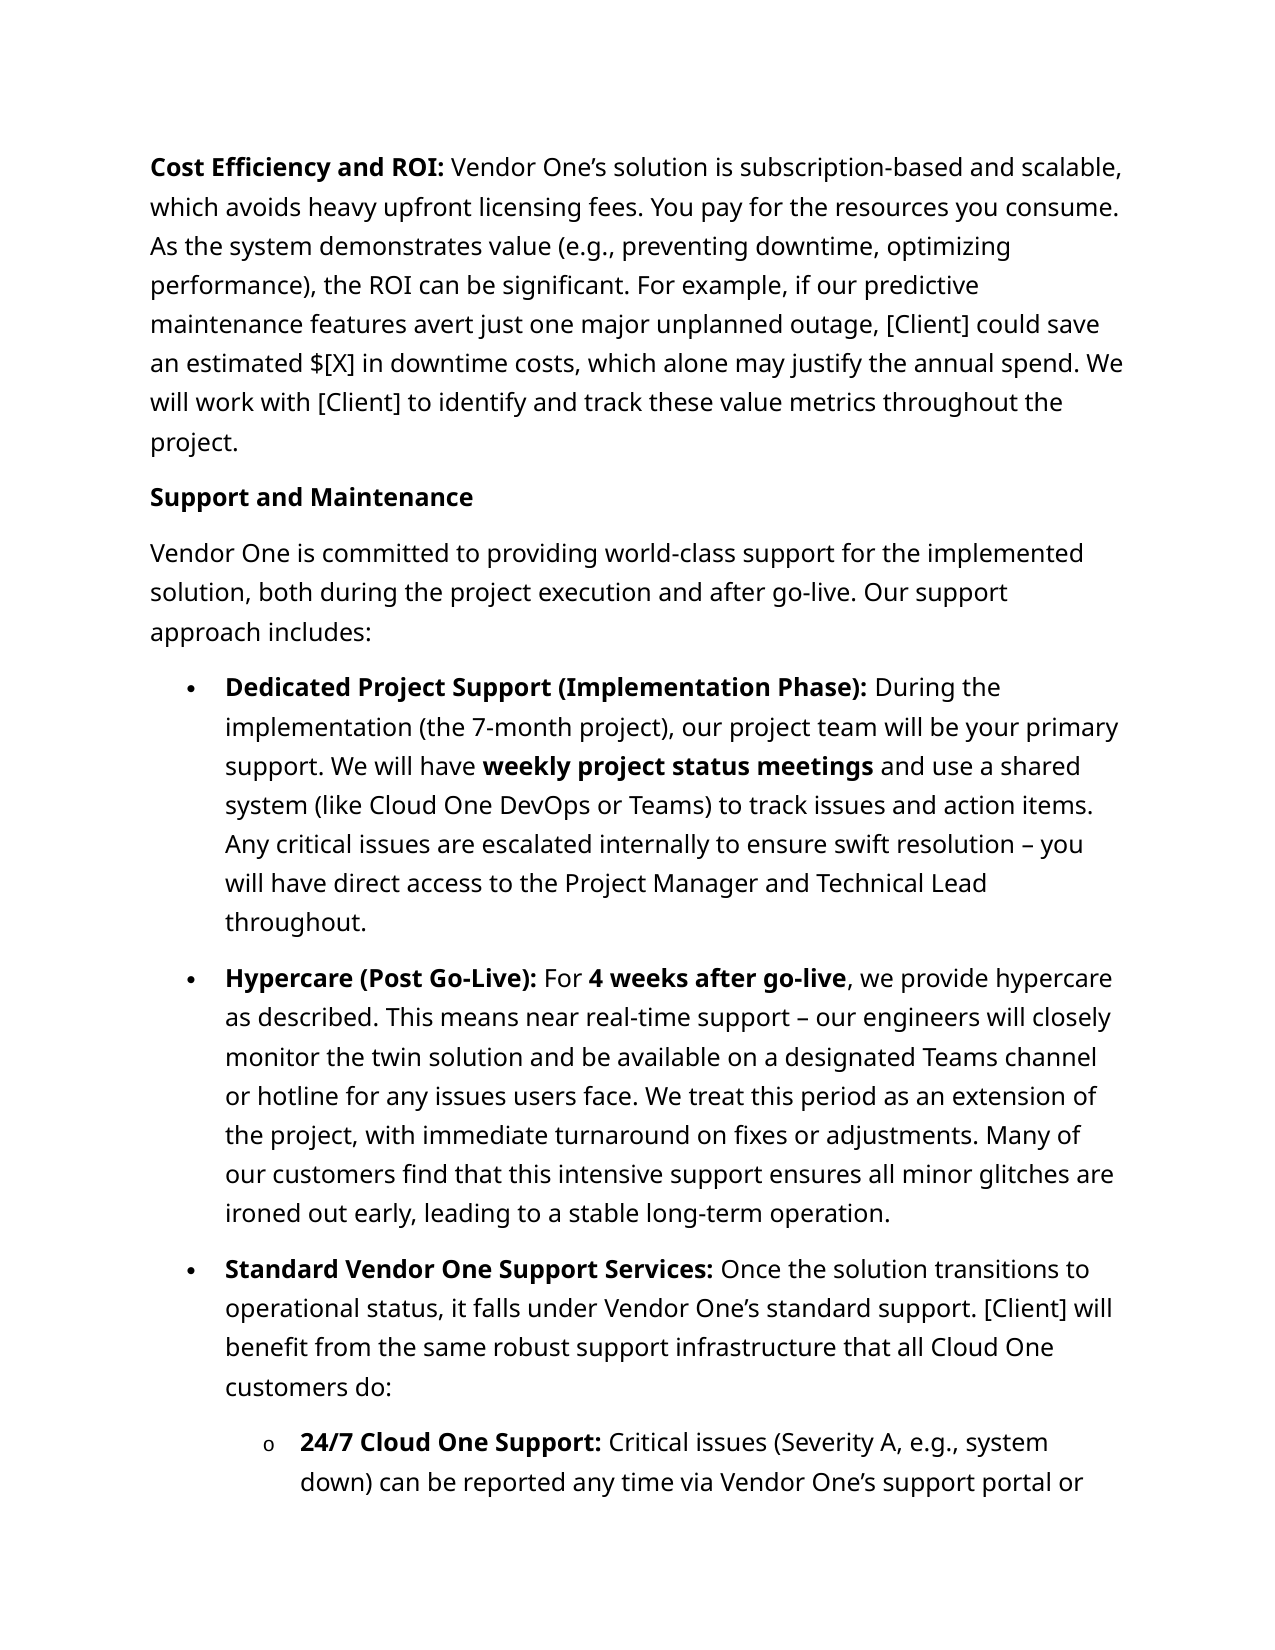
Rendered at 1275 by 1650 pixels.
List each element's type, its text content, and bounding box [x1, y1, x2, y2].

list Dedicated Project Support (Implementation Phase): During the implementation (the 7-month project), our project team will be your primary support. We will have weekly project status meetings and use a shared system (like Cloud One DevOps or Teams) to track issues and action items. Any critical issues are escalated internally to ensure swift resolution – you will have direct access to the Project Manager and Technical Lead throughout. [187, 670, 1125, 939]
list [262, 1425, 1125, 1498]
text Cost Efficiency and ROI: Vendor One’s solution is subscription-based and scalable, which avoids heavy upfront licensing fees. You pay for the resources you consume. As the system demonstrates value (e.g., preventing downtime, optimizing performance), the ROI can be significant. For example, if our predictive maintenance features avert just one major unplanned outage, [Client] could save an estimated $[X] in downtime costs, which alone may justify the annual spend. We will work with [Client] to identify and track these value metrics throughout the project. [150, 150, 1125, 458]
list Standard Vendor One Support Services: Once the solution transitions to operational status, it falls under Vendor One’s standard support. [Client] will benefit from the same robust support infrastructure that all Cloud One customers do: [187, 1252, 1125, 1403]
text Vendor One is committed to providing world-class support for the implemented solution, both during the project execution and after go-live. Our support approach includes: [150, 536, 1125, 648]
text Support and Maintenance [150, 480, 1125, 514]
list Hypercare (Post Go-Live): For 4 weeks after go-live, we provide hypercare as described. This means near real-time support – our engineers will closely monitor the twin solution and be available on a designated Teams channel or hotline for any issues users face. We treat this period as an extension of the project, with immediate turnaround on fixes or adjustments. Many of our customers find that this intensive support ensures all minor glitches are ironed out early, leading to a stable long-term operation. [187, 961, 1125, 1230]
